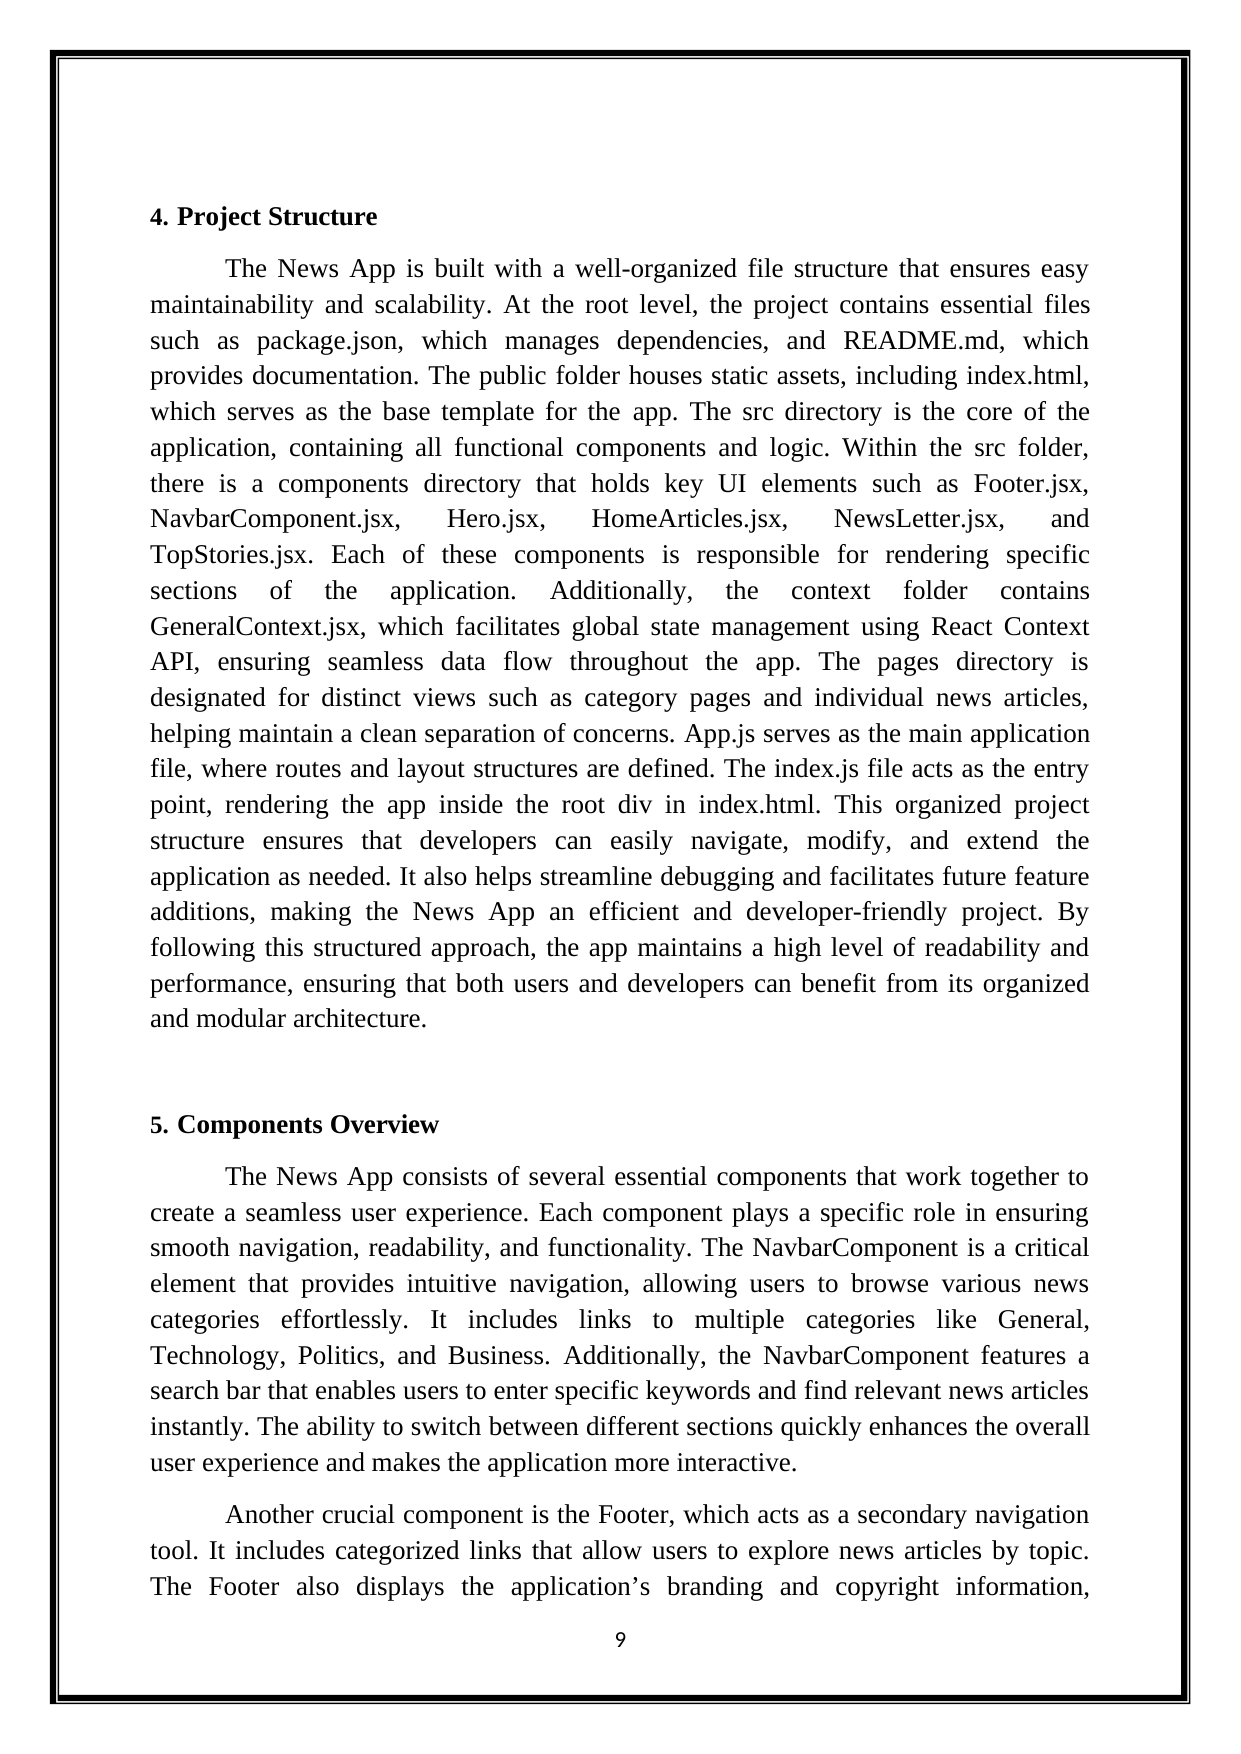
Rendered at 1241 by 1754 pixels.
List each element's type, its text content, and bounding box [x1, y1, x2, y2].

subtitle Components Overview [150, 1108, 1151, 1139]
subtitle Project Structure [150, 201, 1151, 232]
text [150, 1498, 1090, 1601]
text The News App consists of several essential components that work together to create a seamless user experience. Each component plays a specific role in ensuring smooth navigation, readability, and functionality. The NavbarComponent is a critical element that provides intuitive navigation, allowing users to browse various news categories effortlessly. It includes links to multiple categories like General, Technology, Politics, and Business. Additionally, the NavbarComponent features a search bar that enables users to enter specific keywords and find relevant news articles instantly. The ability to switch between different sections quickly enhances the overall user experience and makes the application more interactive. [150, 1160, 1090, 1477]
text The News App is built with a well-organized file structure that ensures easy maintainability and scalability. At the root level, the project contains essential files such as package.json, which manages dependencies, and README.md, which provides documentation. The public folder houses static assets, including index.html, which serves as the base template for the app. The src directory is the core of the application, containing all functional components and logic. Within the src folder, there is a components directory that holds key UI elements such as Footer.jsx, NavbarComponent.jsx, Hero.jsx, HomeArticles.jsx, NewsLetter.jsx, and TopStories.jsx. Each of these components is responsible for rendering specific sections of the application. Additionally, the context folder contains GeneralContext.jsx, which facilitates global state management using React Context API, ensuring seamless data flow throughout the app. The pages directory is designated for distinct views such as category pages and individual news articles, helping maintain a clean separation of concerns. App.js serves as the main application file, where routes and layout structures are defined. The index.js file acts as the entry point, rendering the app inside the root div in index.html. This organized project structure ensures that developers can easily navigate, modify, and extend the application as needed. It also helps streamline debugging and facilitates future feature additions, making the News App an efficient and developer-friendly project. By following this structured approach, the app maintains a high level of readability and performance, ensuring that both users and developers can benefit from its organized and modular architecture. [150, 252, 1091, 1034]
